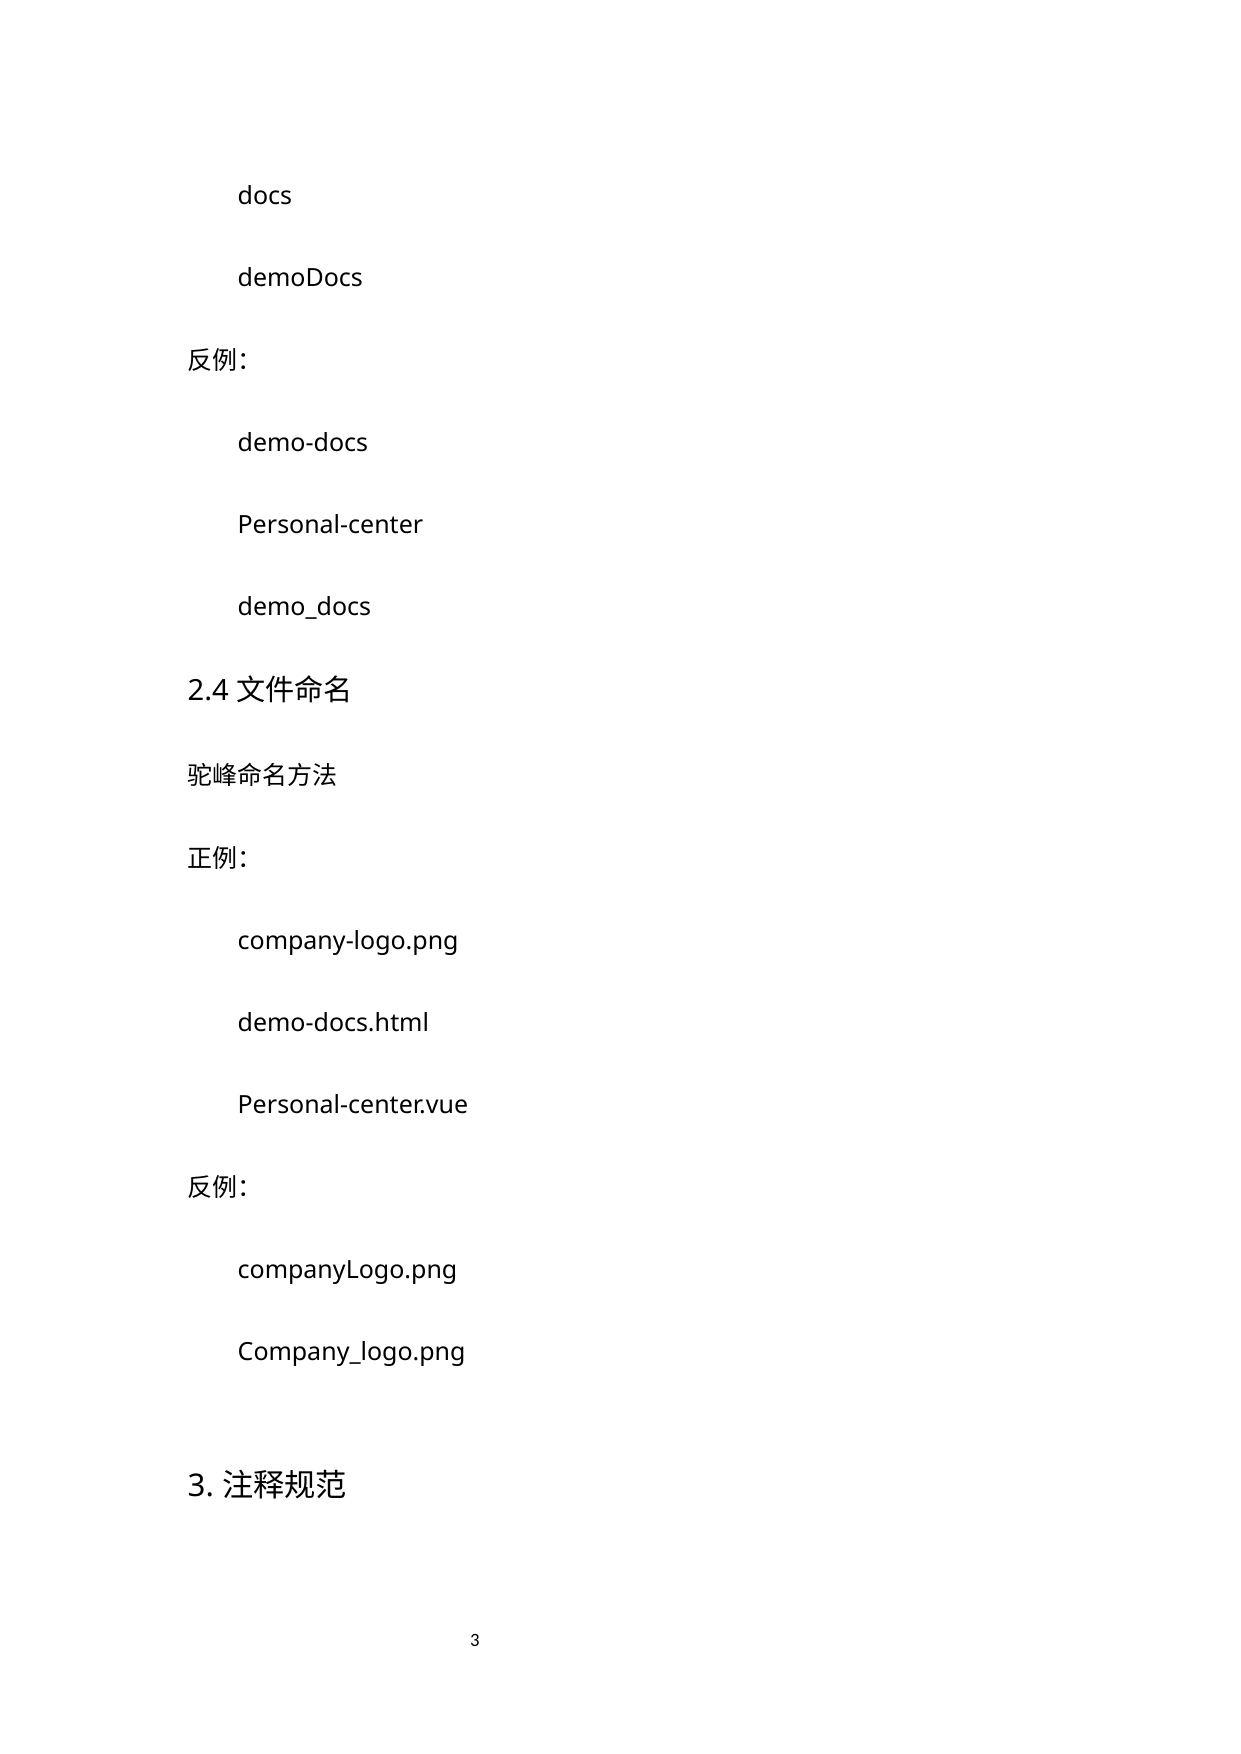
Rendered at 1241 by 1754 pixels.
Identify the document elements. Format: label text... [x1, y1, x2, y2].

list Personal-center [187, 491, 1053, 556]
list company-logo.png [187, 907, 1053, 972]
list 正例： [187, 824, 1053, 889]
list Company_logo.png [187, 1318, 1053, 1383]
list docs [187, 162, 1053, 227]
list demo-docs.html [187, 989, 1053, 1054]
list 2.4 文件命名 [187, 655, 1053, 720]
list 3. 注释规范 [187, 1450, 1053, 1515]
list demo-docs [187, 409, 1053, 474]
list demo_docs [187, 573, 1053, 638]
list 反例： [187, 326, 1053, 391]
list 驼峰命名方法 [187, 741, 1053, 806]
list companyLogo.png [187, 1236, 1053, 1301]
list Personal-center.vue [187, 1071, 1053, 1136]
list 反例： [187, 1153, 1053, 1218]
list demoDocs [187, 244, 1053, 309]
